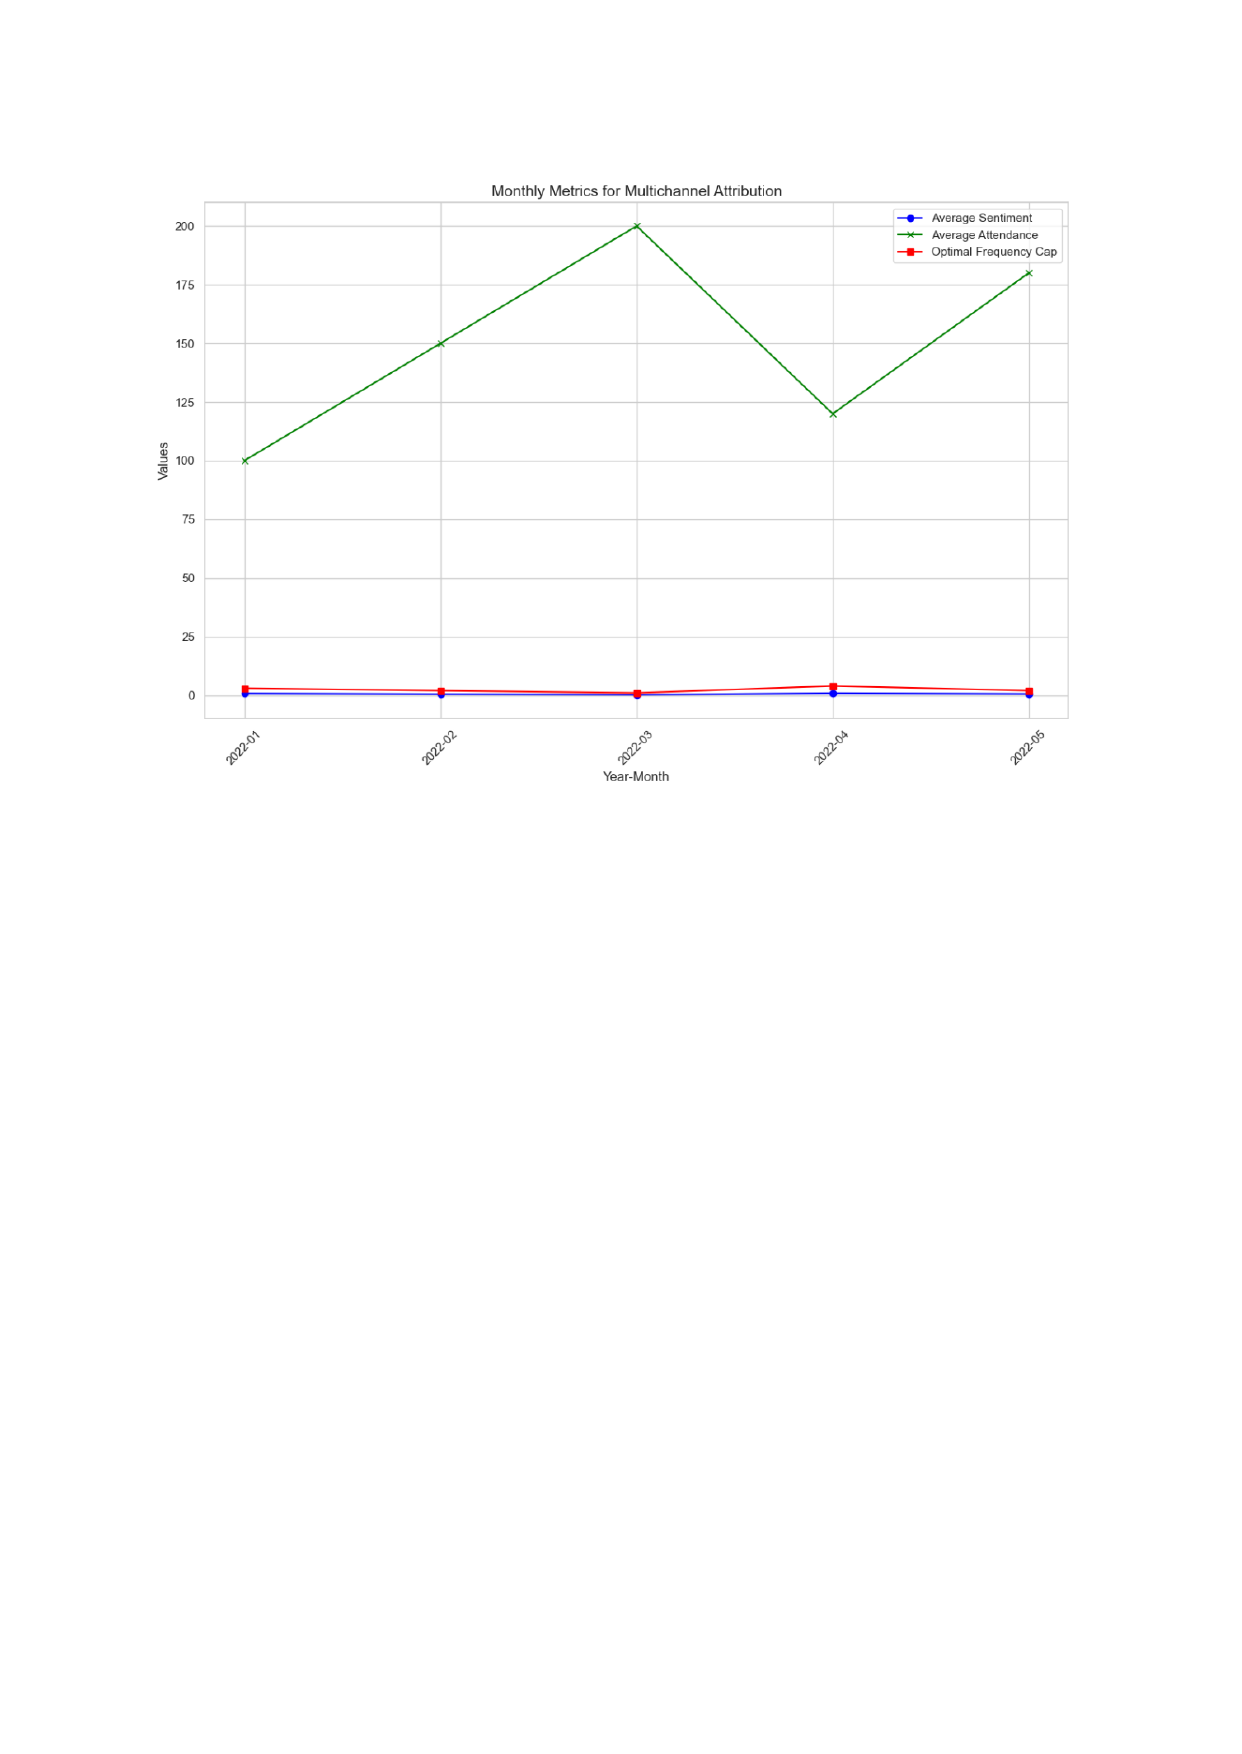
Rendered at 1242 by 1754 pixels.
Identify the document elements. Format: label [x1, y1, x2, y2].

picture [139, 177, 1101, 804]
